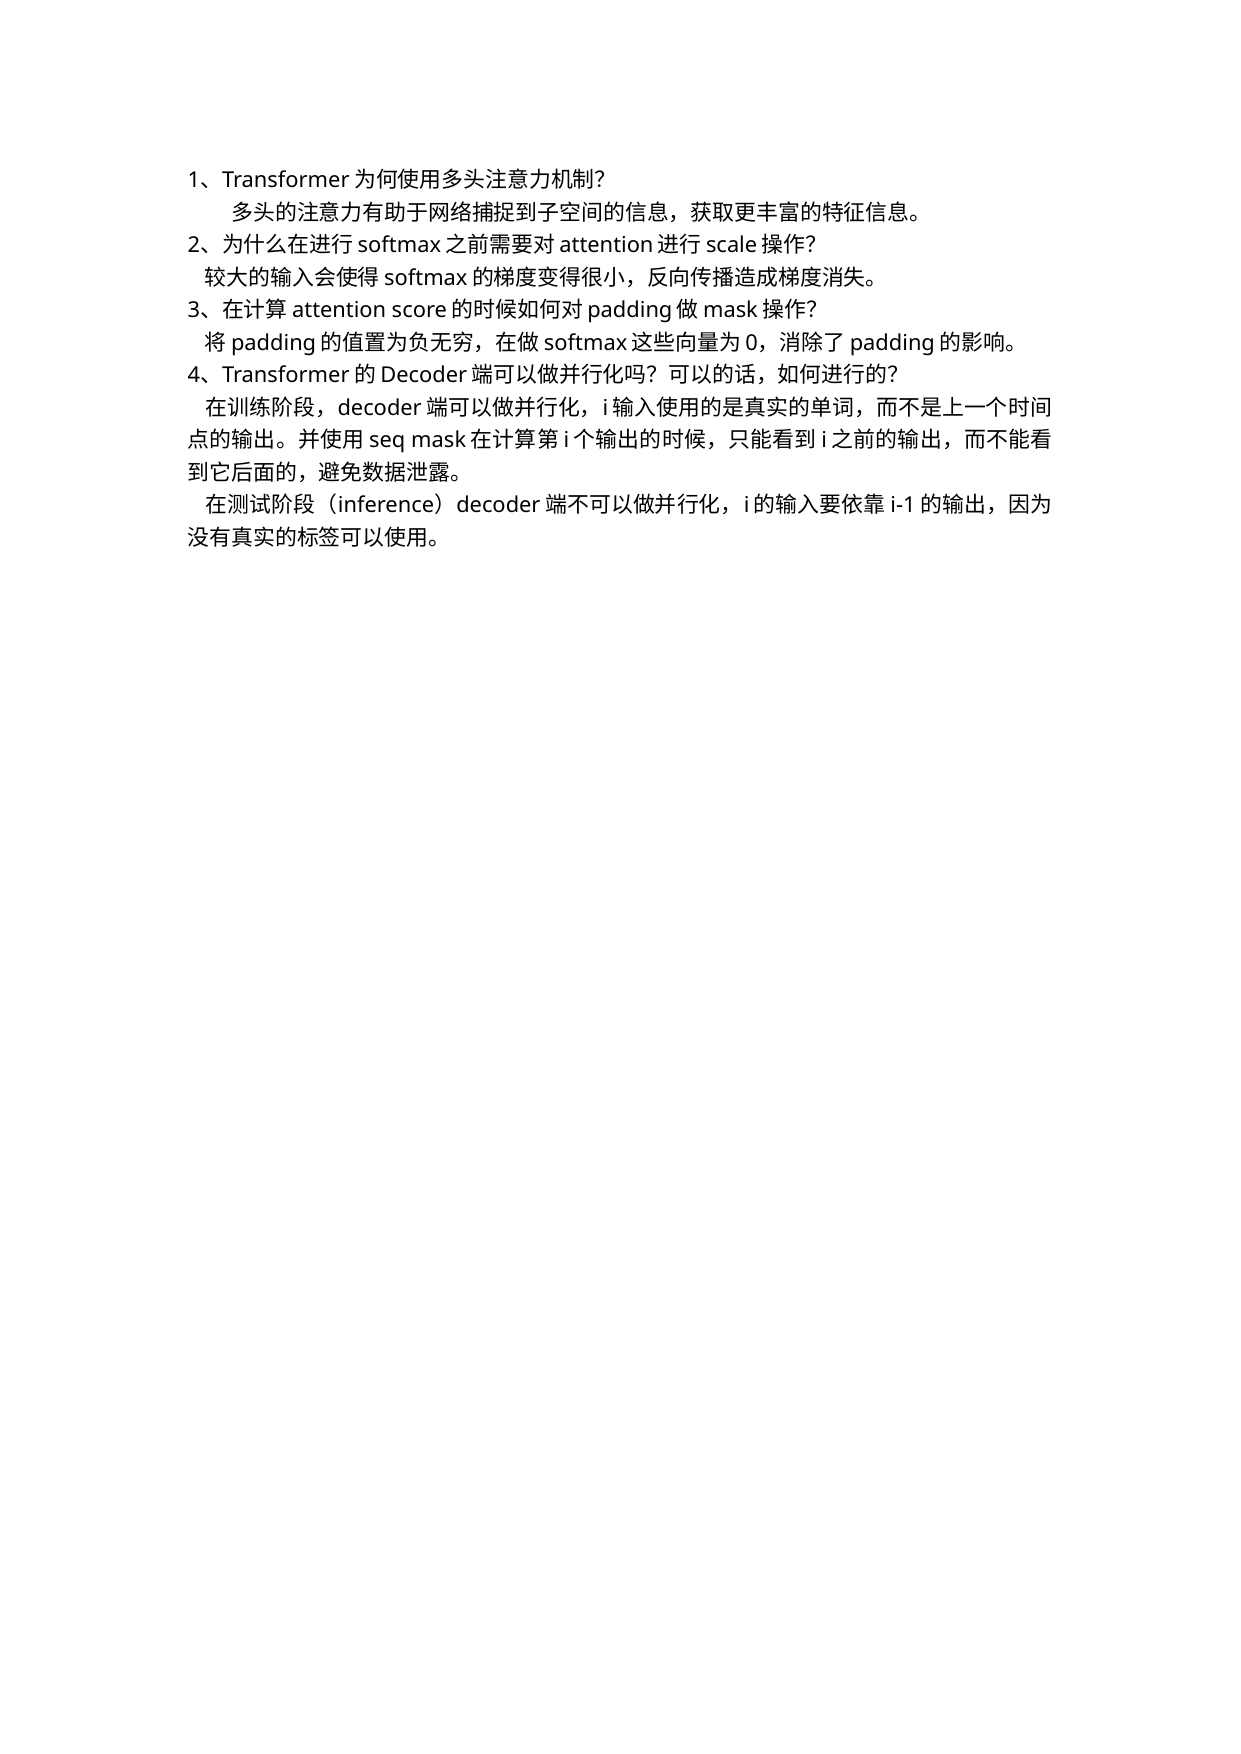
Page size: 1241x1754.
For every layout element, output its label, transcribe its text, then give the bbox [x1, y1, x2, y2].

list 1、Transformer为何使用多头注意力机制？ [187, 162, 1053, 194]
list 较大的输入会使得softmax的梯度变得很小，反向传播造成梯度消失。 [187, 259, 1053, 292]
list 2、为什么在进行softmax之前需要对attention进行scale操作？ [187, 227, 1053, 259]
list 4、Transformer的Decoder端可以做并行化吗？可以的话，如何进行的？ [187, 357, 1053, 389]
list 3、在计算attention score的时候如何对padding做mask操作？ [187, 292, 1053, 324]
list 多头的注意力有助于网络捕捉到子空间的信息，获取更丰富的特征信息。 [187, 194, 1053, 227]
list 在测试阶段（inference）decoder端不可以做并行化，i的输入要依靠i-1的输出，因为没有真实的标签可以使用。 [187, 487, 1053, 552]
list 在训练阶段，decoder端可以做并行化，i输入使用的是真实的单词，而不是上一个时间点的输出。并使用seq mask在计算第i个输出的时候，只能看到i之前的输出，而不能看到它后面的，避免数据泄露。 [187, 389, 1053, 487]
list 将padding的值置为负无穷，在做softmax这些向量为0，消除了padding的影响。 [187, 324, 1053, 357]
